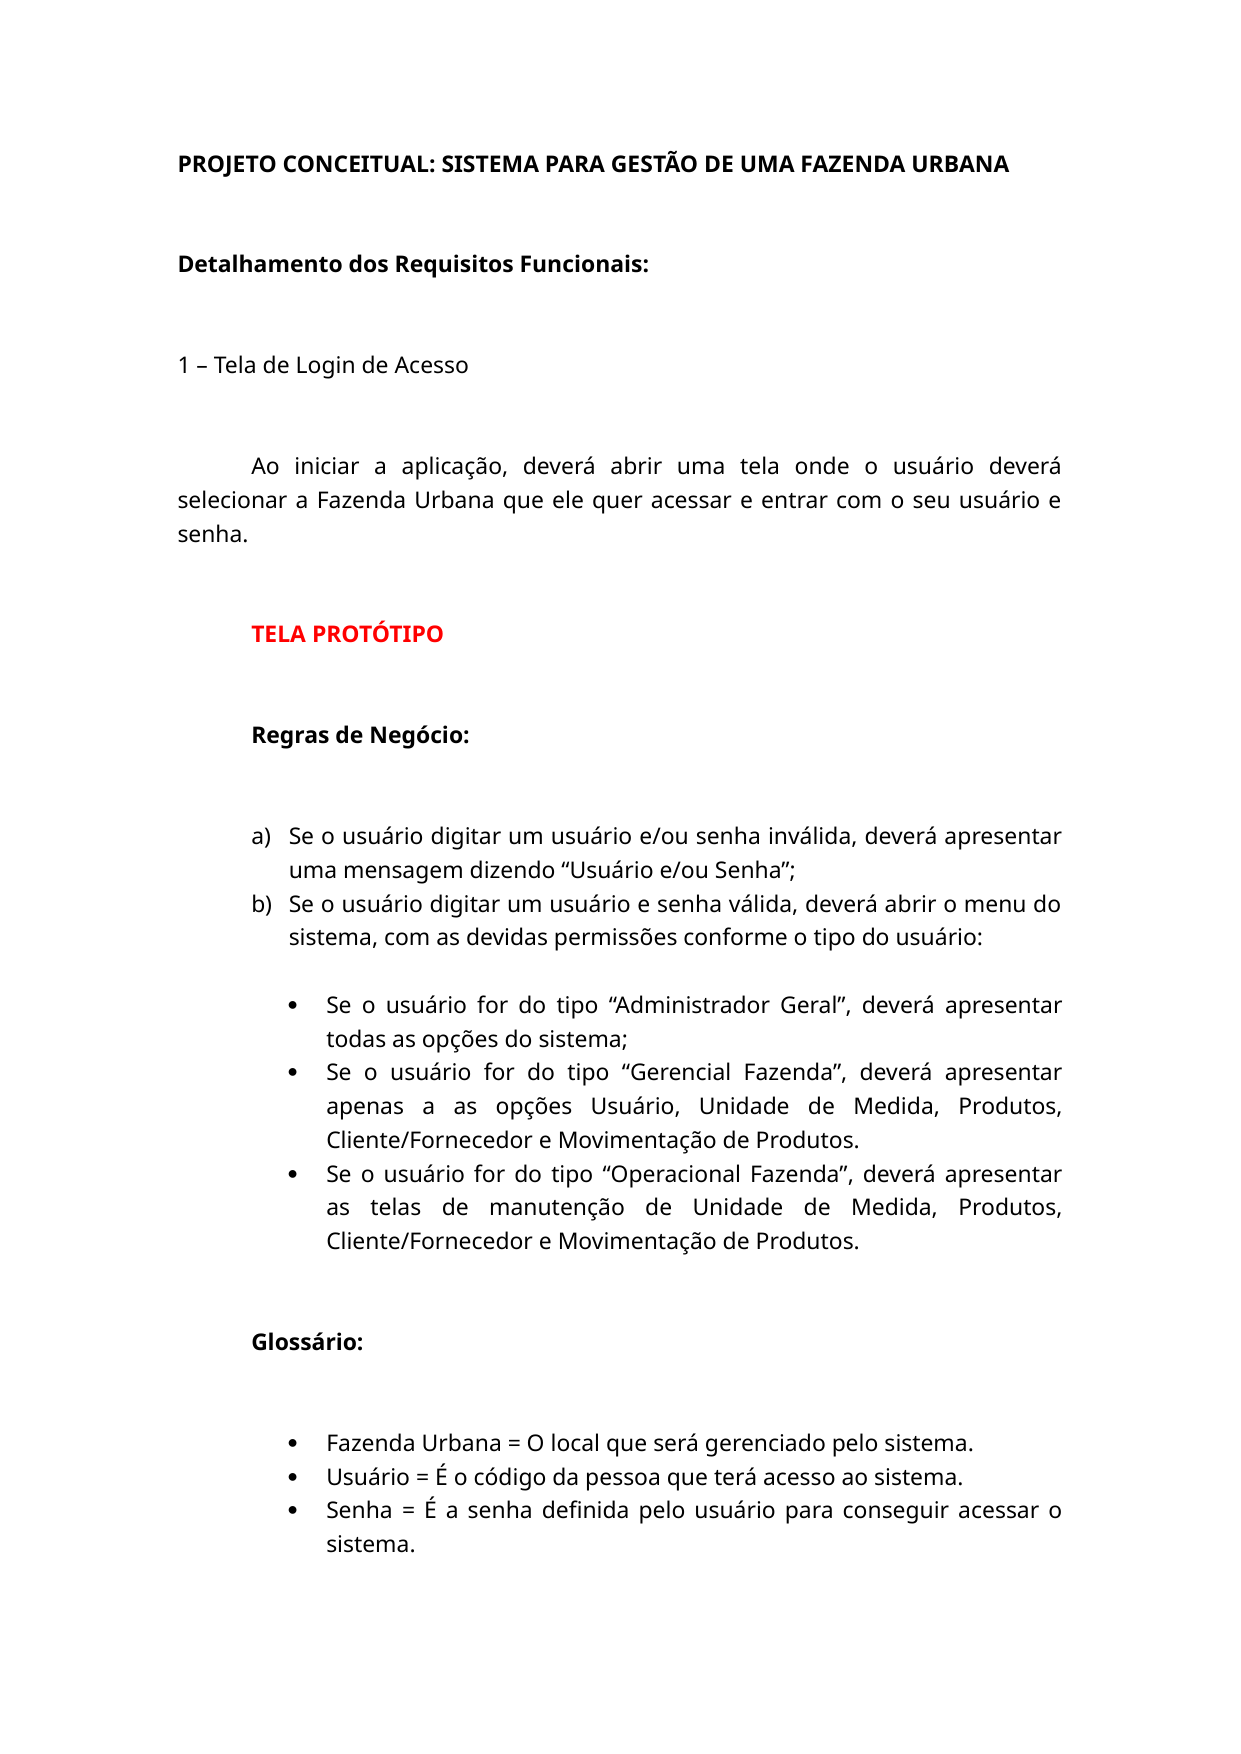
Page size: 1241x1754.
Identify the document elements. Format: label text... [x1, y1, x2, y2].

list Se o usuário digitar um usuário e senha válida, deverá abrir o menu do sistema, com as devidas permissões conforme o tipo do usuário: [251, 888, 1063, 953]
text TELA PROTÓTIPO [177, 618, 1063, 650]
list Fazenda Urbana = O local que será gerenciado pelo sistema. [288, 1427, 1063, 1458]
text Regras de Negócio: [177, 719, 1063, 751]
text 1 – Tela de Login de Acesso [177, 349, 1063, 381]
text Ao iniciar a aplicação, deverá abrir uma tela onde o usuário deverá selecionar a Fazenda Urbana que ele quer acessar e entrar com o seu usuário e senha. [177, 450, 1063, 549]
list Senha = É a senha definida pelo usuário para conseguir acessar o sistema. [288, 1494, 1063, 1559]
text Detalhamento dos Requisitos Funcionais: [177, 248, 1063, 280]
list Se o usuário digitar um usuário e/ou senha inválida, deverá apresentar uma mensagem dizendo “Usuário e/ou Senha”; [251, 820, 1063, 885]
list Se o usuário for do tipo “Operacional Fazenda”, deverá apresentar as telas de manutenção de Unidade de Medida, Produtos, Cliente/Fornecedor e Movimentação de Produtos. [288, 1158, 1063, 1256]
list Usuário = É o código da pessoa que terá acesso ao sistema. [288, 1461, 1063, 1492]
list Se o usuário for do tipo “Gerencial Fazenda”, deverá apresentar apenas a as opções Usuário, Unidade de Medida, Produtos, Cliente/Fornecedor e Movimentação de Produtos. [288, 1056, 1063, 1155]
text Glossário: [177, 1326, 1063, 1357]
list Se o usuário for do tipo “Administrador Geral”, deverá apresentar todas as opções do sistema; [288, 989, 1063, 1054]
text PROJETO CONCEITUAL: SISTEMA PARA GESTÃO DE UMA FAZENDA URBANA [177, 148, 1063, 179]
